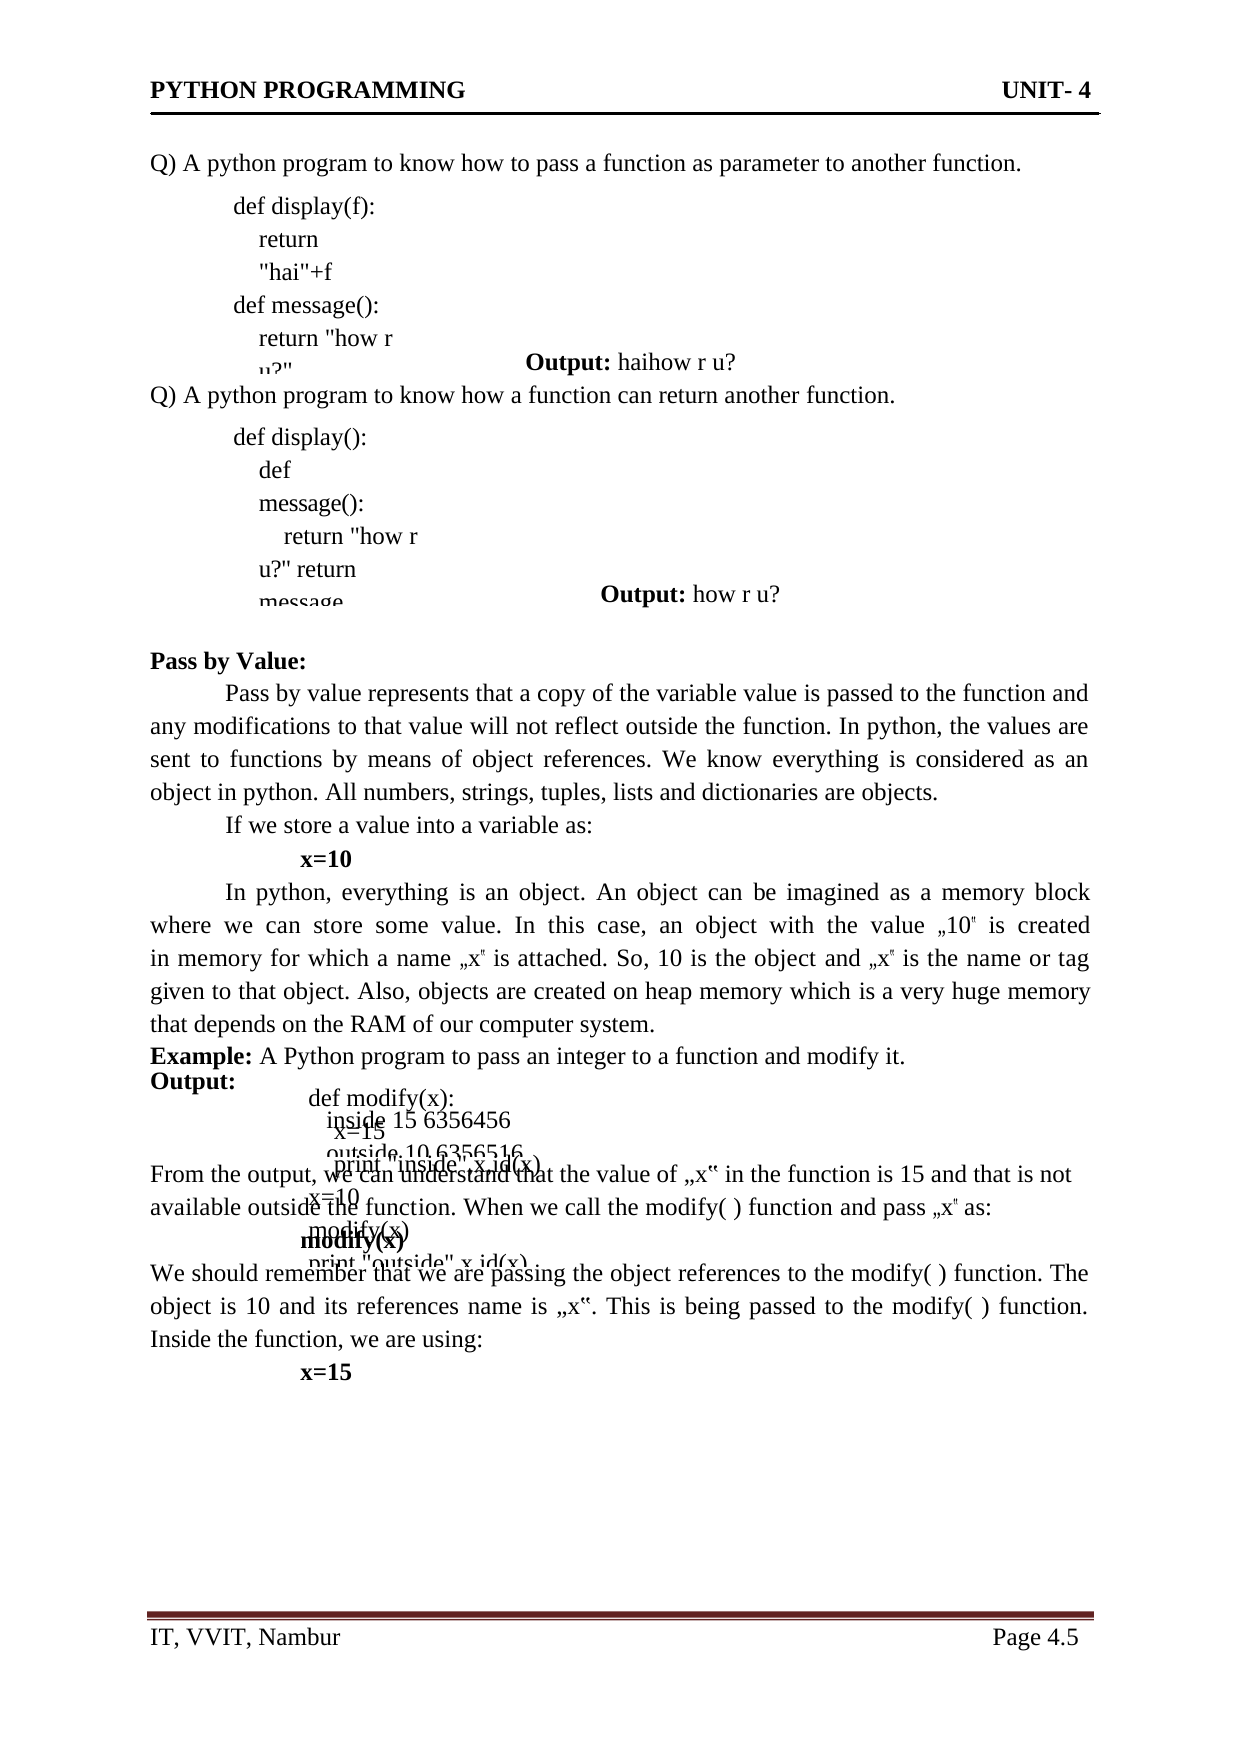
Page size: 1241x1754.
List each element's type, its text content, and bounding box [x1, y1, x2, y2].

text Q) A python program to know how to pass a function as parameter to another function. [150, 148, 1105, 177]
subtitle modify(x) [300, 1226, 1105, 1254]
text We should remember that we are passing the object references to the modify( ) function. The object is 10 and its references name is „x‟. This is being passed to the modify( ) function. Inside the function, we are using: [150, 1258, 1089, 1353]
text In python, everything is an object. An object can be imagined as a memory block where we can store some value. In this case, an object with the value „10‟ is created in memory for which a name „x‟ is attached. So, 10 is the object and „x‟ is the name or tag given to that object. Also, objects are created on heap memory which is a very huge memory that depends on the RAM of our computer system. [150, 877, 1091, 1038]
subtitle Pass by Value: [150, 646, 1105, 674]
text available outside the function. When we call the modify( ) function and pass „x‟ as: [150, 1192, 1105, 1221]
list A python program to know how a function can return another function. [150, 380, 1105, 409]
text If we store a value into a variable as: [225, 810, 1105, 839]
text Output: haihow r u? [525, 347, 1105, 376]
text Example: A Python program to pass an integer to a function and modify it. [150, 1042, 1105, 1070]
text Pass by value represents that a copy of the variable value is passed to the function and any modifications to that value will not reflect outside the function. In python, the values are sent to functions by means of object references. We know everything is considered as an object in python. All numbers, strings, tuples, lists and dictionaries are objects. [150, 678, 1089, 806]
text From the output, we can understand that the value of „x‟ in the function is 15 and that is not [150, 1165, 1105, 1187]
subtitle x=10 [300, 844, 1105, 873]
text Output: how r u? [448, 579, 932, 608]
subtitle x=15 [300, 1357, 1105, 1386]
subtitle Output: [150, 1070, 1105, 1094]
